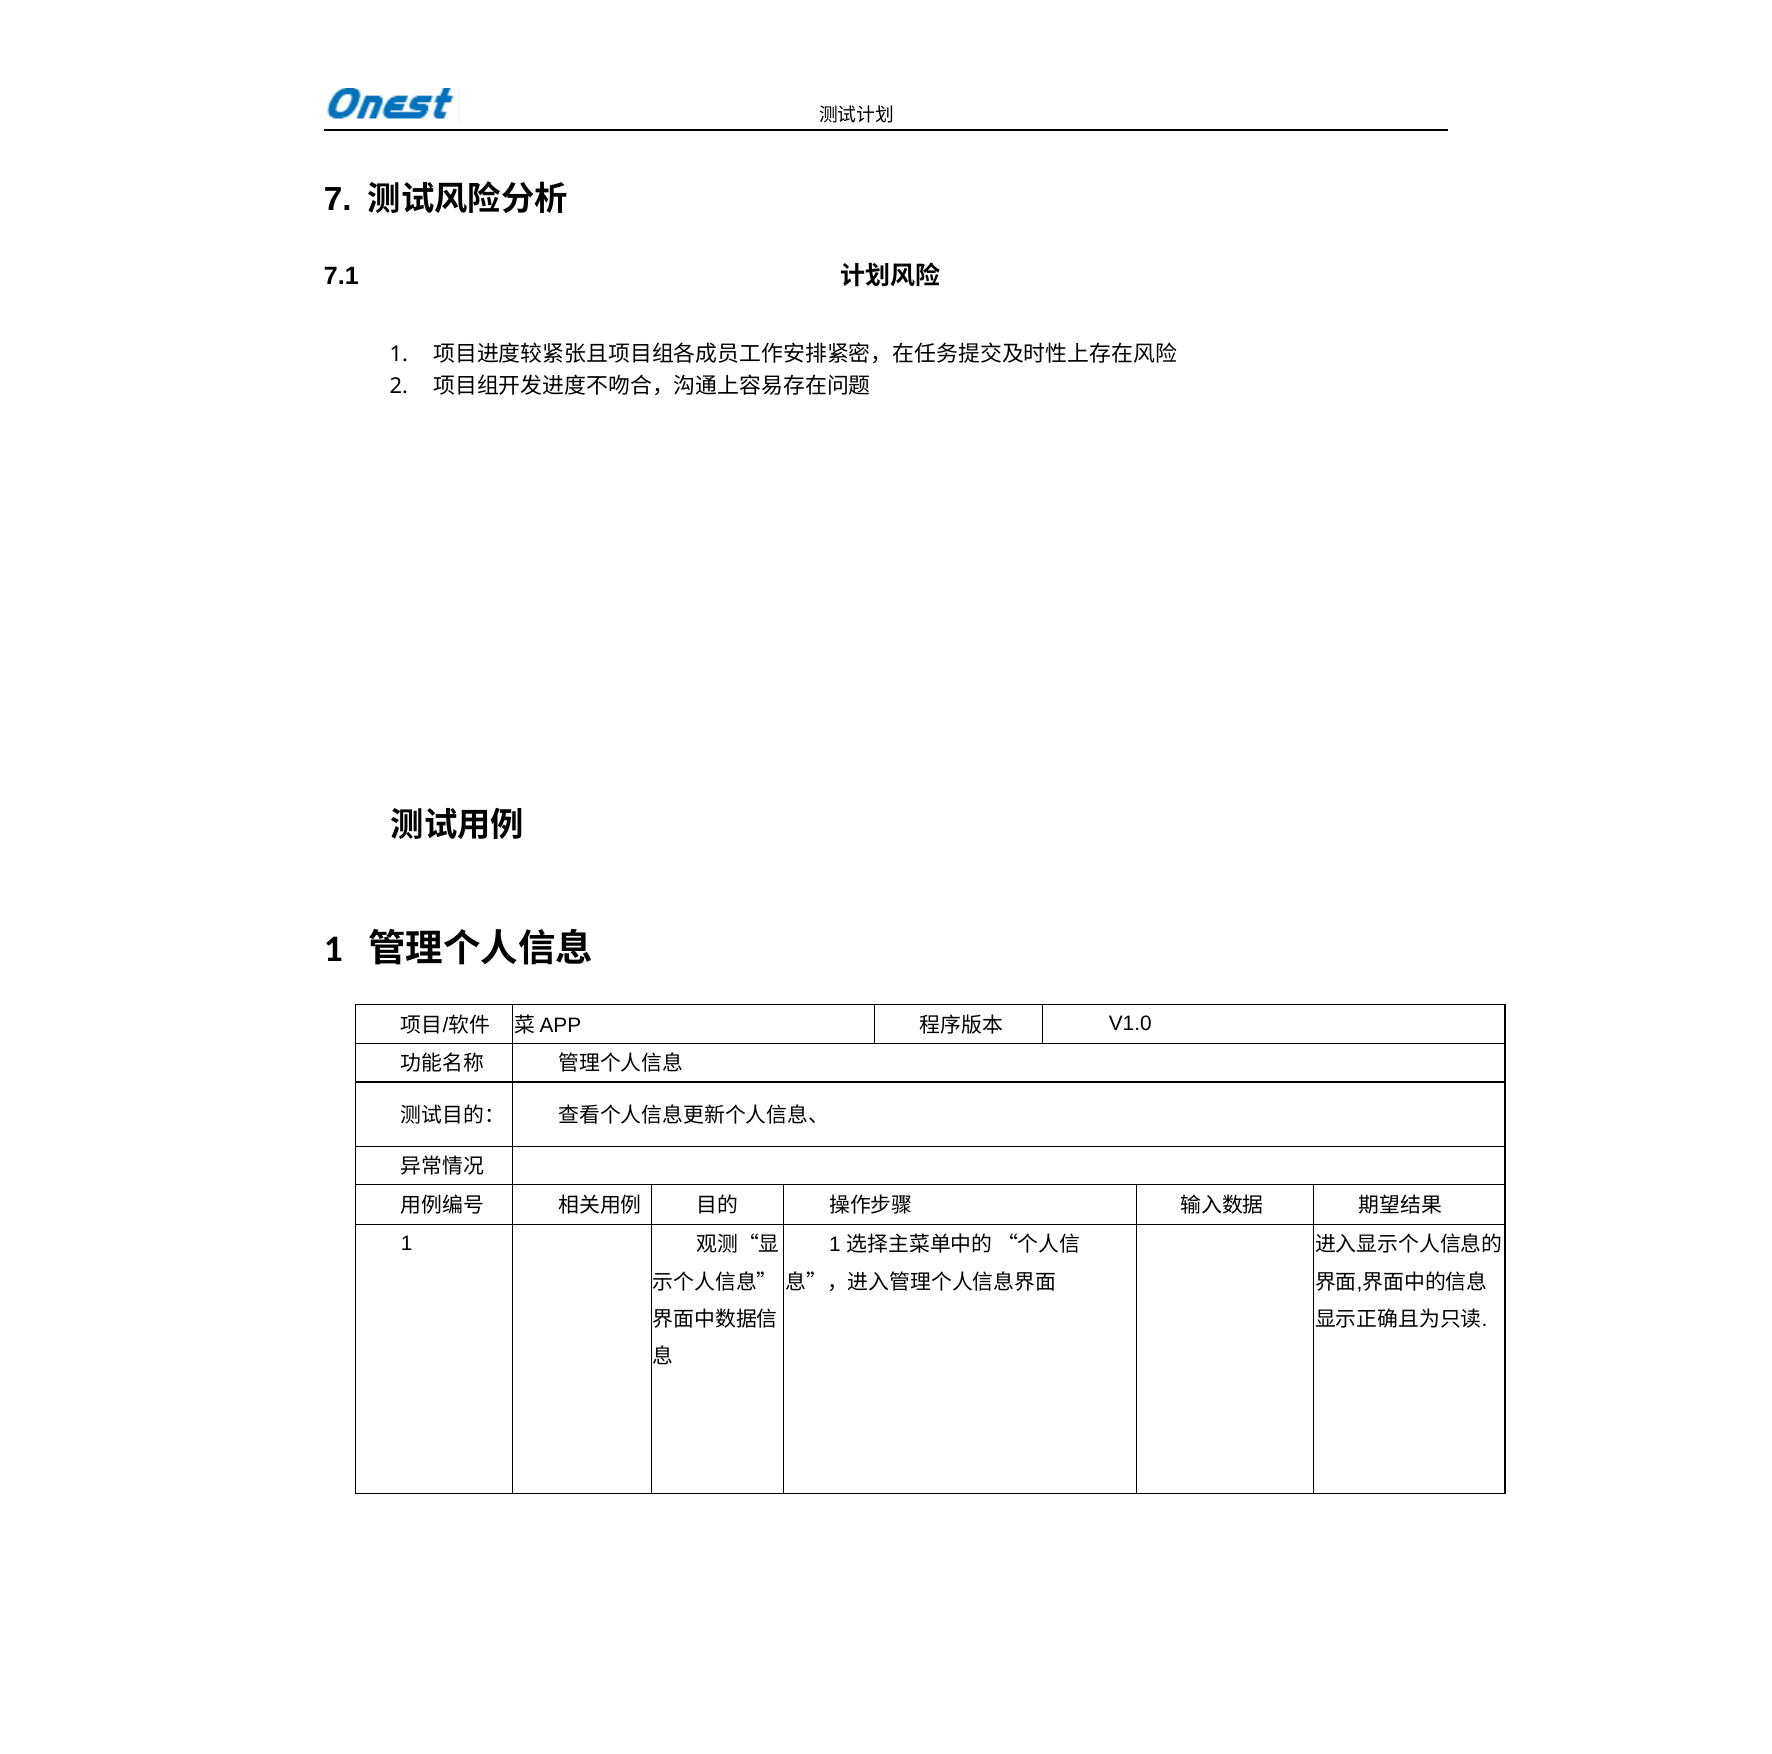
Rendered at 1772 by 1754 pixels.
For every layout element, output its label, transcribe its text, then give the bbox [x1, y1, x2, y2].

subtitle 计划风险 [324, 241, 1448, 306]
table_cell 用例编号 [356, 1185, 512, 1224]
list 项目进度较紧张且项目组各成员工作安排紧密，在任务提交及时性上存在风险 [389, 335, 1448, 368]
subtitle 测试风险分析 [324, 164, 1448, 229]
table_cell 管理个人信息 [513, 1044, 1504, 1081]
list 管理个人信息 [324, 912, 1448, 977]
table_cell 操作步骤 [784, 1185, 1136, 1224]
table_cell [1137, 1225, 1313, 1493]
table_cell 1 选择主菜单中的 “个人信息”，进入管理个人信息界面 [784, 1225, 1136, 1493]
table_cell 期望结果 [1314, 1185, 1504, 1224]
table_cell 异常情况 [356, 1147, 512, 1184]
list 项目组开发进度不吻合，沟通上容易存在问题 [389, 368, 1448, 400]
table_header V1.0 [1043, 1005, 1504, 1043]
table_cell 功能名称 [356, 1044, 512, 1081]
table_cell 目的 [652, 1185, 783, 1224]
picture [323, 88, 460, 122]
table_header 项目/软件 [356, 1005, 512, 1043]
table_cell 相关用例 [513, 1185, 651, 1224]
table_cell 查看个人信息更新个人信息、 [513, 1083, 1504, 1146]
table_header 菜APP [513, 1005, 874, 1043]
table_cell [513, 1225, 651, 1493]
table_cell 1 [356, 1225, 512, 1493]
table_cell 观测“显示个人信息”界面中数据信息 [652, 1225, 783, 1493]
table_cell 进入显示个人信息的界面,界面中的信息显示正确且为只读. [1314, 1225, 1504, 1493]
text 测试用例 [324, 789, 1448, 854]
table_cell 输入数据 [1137, 1185, 1313, 1224]
table_cell [513, 1147, 1504, 1184]
table_header 程序版本 [875, 1005, 1042, 1043]
table_cell 测试目的： [356, 1083, 512, 1146]
